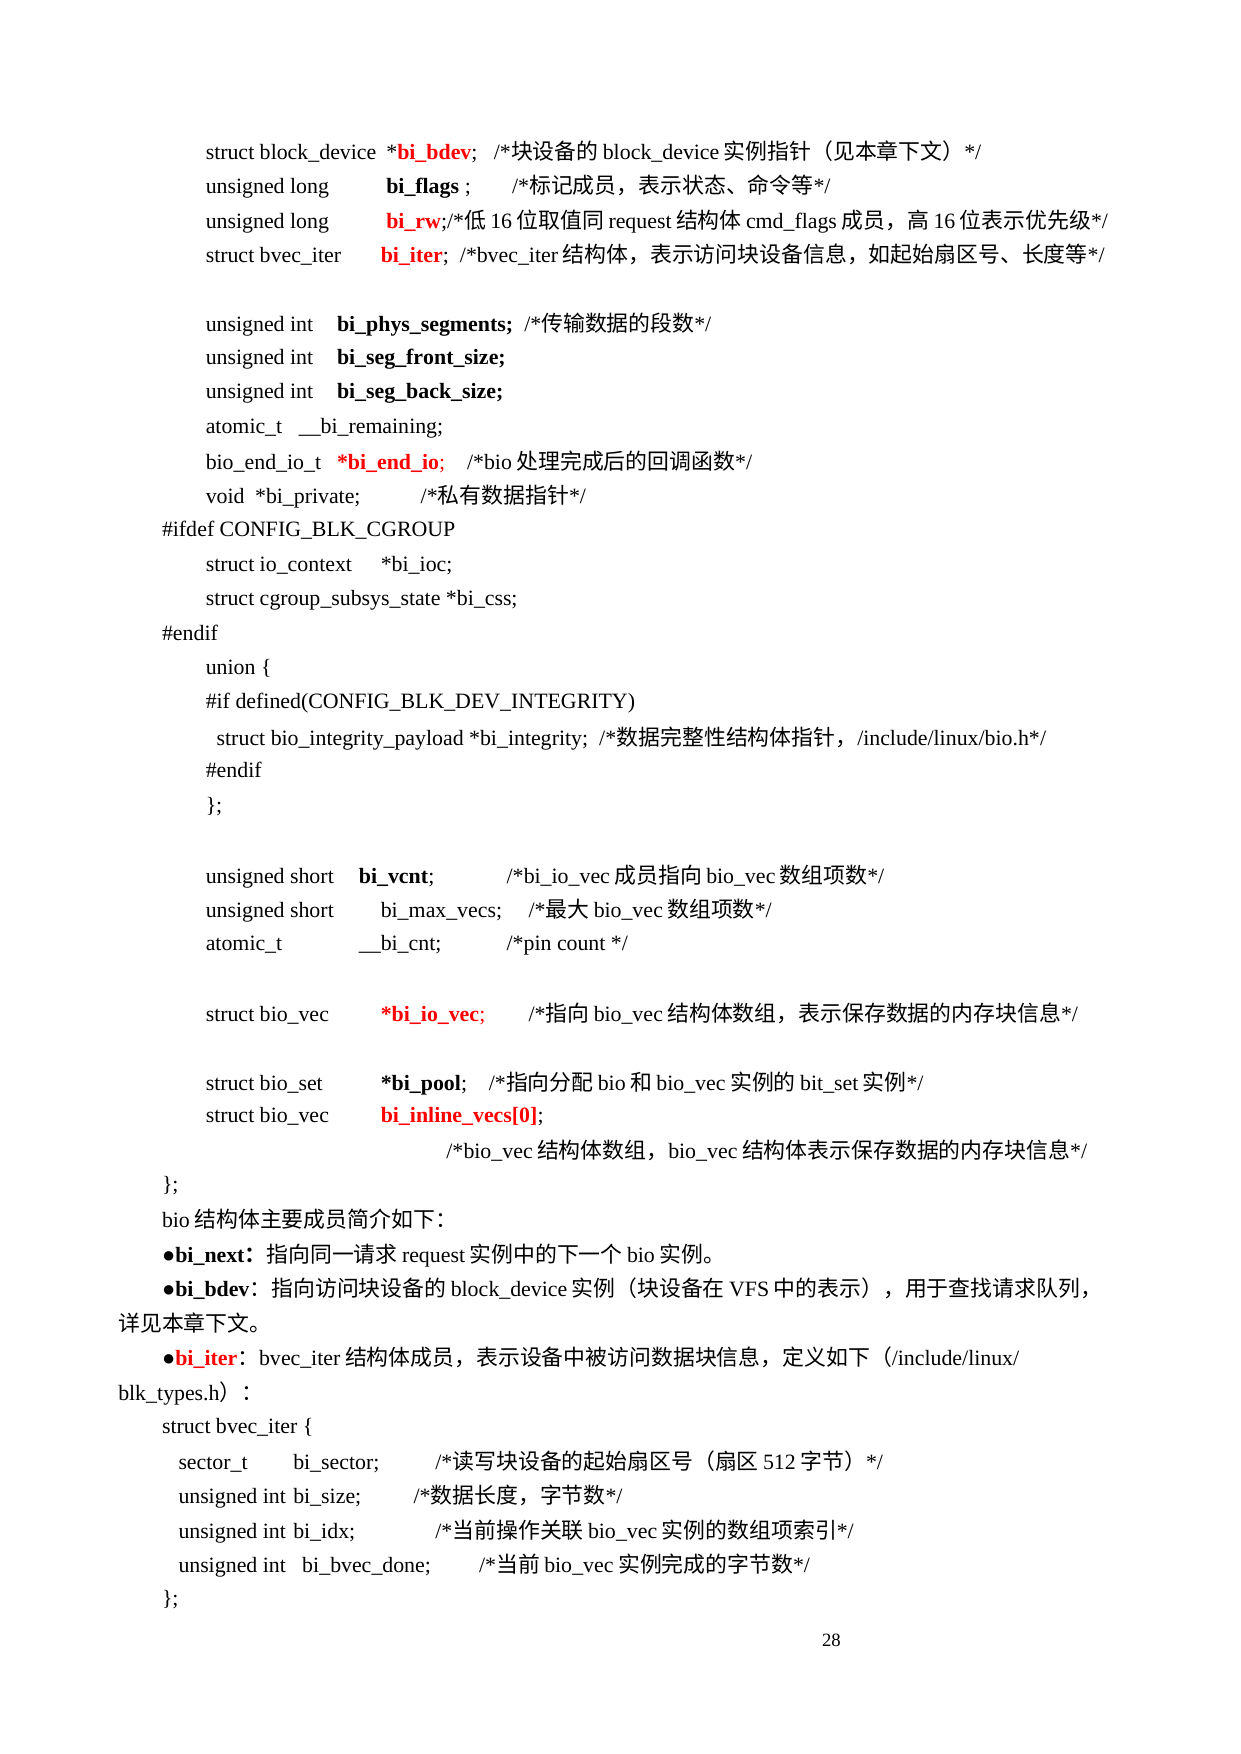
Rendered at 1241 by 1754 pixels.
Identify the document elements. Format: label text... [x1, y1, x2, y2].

text struct block_device *bi_bdev; /*块设备的block_device实例指针（见本章下文）*/ [118, 132, 1122, 167]
text struct bvec_iter { [118, 1408, 1122, 1442]
text }; [118, 1167, 1122, 1201]
text atomic_t __bi_cnt; /*pin count */ [118, 925, 1122, 960]
text struct cgroup_subsys_state *bi_css; [118, 581, 1122, 615]
text unsigned short bi_vcnt; /*bi_io_vec成员指向bio_vec数组项数*/ [118, 856, 1122, 891]
text bio_end_io_t *bi_end_io; /*bio处理完成后的回调函数*/ [118, 443, 1122, 477]
text }; [118, 787, 1122, 822]
text unsigned int bi_size; /*数据长度，字节数*/ [118, 1477, 1122, 1511]
text bio结构体主要成员简介如下： [118, 1201, 1122, 1236]
text void *bi_private; /*私有数据指针*/ [118, 477, 1122, 512]
text unsigned short bi_max_vecs; /*最大bio_vec数组项数*/ [118, 891, 1122, 925]
text struct bio_vec bi_inline_vecs[0]; [118, 1098, 1122, 1132]
text atomic_t __bi_remaining; [118, 408, 1122, 443]
text union { [118, 649, 1122, 684]
text unsigned long bi_flags ; /*标记成员，表示状态、命令等*/ [118, 167, 1122, 201]
text struct io_context *bi_ioc; [118, 546, 1122, 581]
text unsigned int bi_bvec_done; /*当前bio_vec实例完成的字节数*/ [118, 1546, 1122, 1580]
text #endif [118, 753, 1122, 787]
text ●bi_next：指向同一请求request实例中的下一个bio实例。 [118, 1236, 1122, 1270]
text struct bio_vec *bi_io_vec; /*指向bio_vec结构体数组，表示保存数据的内存块信息*/ [118, 994, 1122, 1029]
text ●bi_bdev：指向访问块设备的block_device实例（块设备在VFS中的表示），用于查找请求队列，详见本章下文。 [118, 1270, 1122, 1339]
text sector_t bi_sector; /*读写块设备的起始扇区号（扇区512字节）*/ [118, 1442, 1122, 1477]
text #if defined(CONFIG_BLK_DEV_INTEGRITY) [118, 684, 1122, 718]
text ●bi_iter：bvec_iter结构体成员，表示设备中被访问数据块信息，定义如下（/include/linux/blk_types.h）： [118, 1339, 1122, 1408]
text unsigned int bi_seg_front_size; [118, 339, 1122, 374]
text /*bio_vec结构体数组，bio_vec结构体表示保存数据的内存块信息*/ [118, 1132, 1122, 1167]
text unsigned int bi_idx; /*当前操作关联bio_vec实例的数组项索引*/ [118, 1511, 1122, 1546]
text unsigned int bi_seg_back_size; [118, 374, 1122, 408]
text struct bio_set *bi_pool; /*指向分配bio和bio_vec实例的bit_set实例*/ [118, 1063, 1122, 1098]
text unsigned long bi_rw;/*低16位取值同request结构体cmd_flags成员，高16位表示优先级*/ [118, 201, 1122, 236]
text unsigned int bi_phys_segments; /*传输数据的段数*/ [118, 305, 1122, 339]
text struct bvec_iter bi_iter; /*bvec_iter结构体，表示访问块设备信息，如起始扇区号、长度等*/ [118, 236, 1122, 270]
text }; [118, 1580, 1122, 1615]
text struct bio_integrity_payload *bi_integrity; /*数据完整性结构体指针，/include/linux/bio.h*/ [118, 718, 1122, 753]
text #endif [118, 615, 1122, 649]
text #ifdef CONFIG_BLK_CGROUP [118, 512, 1122, 546]
